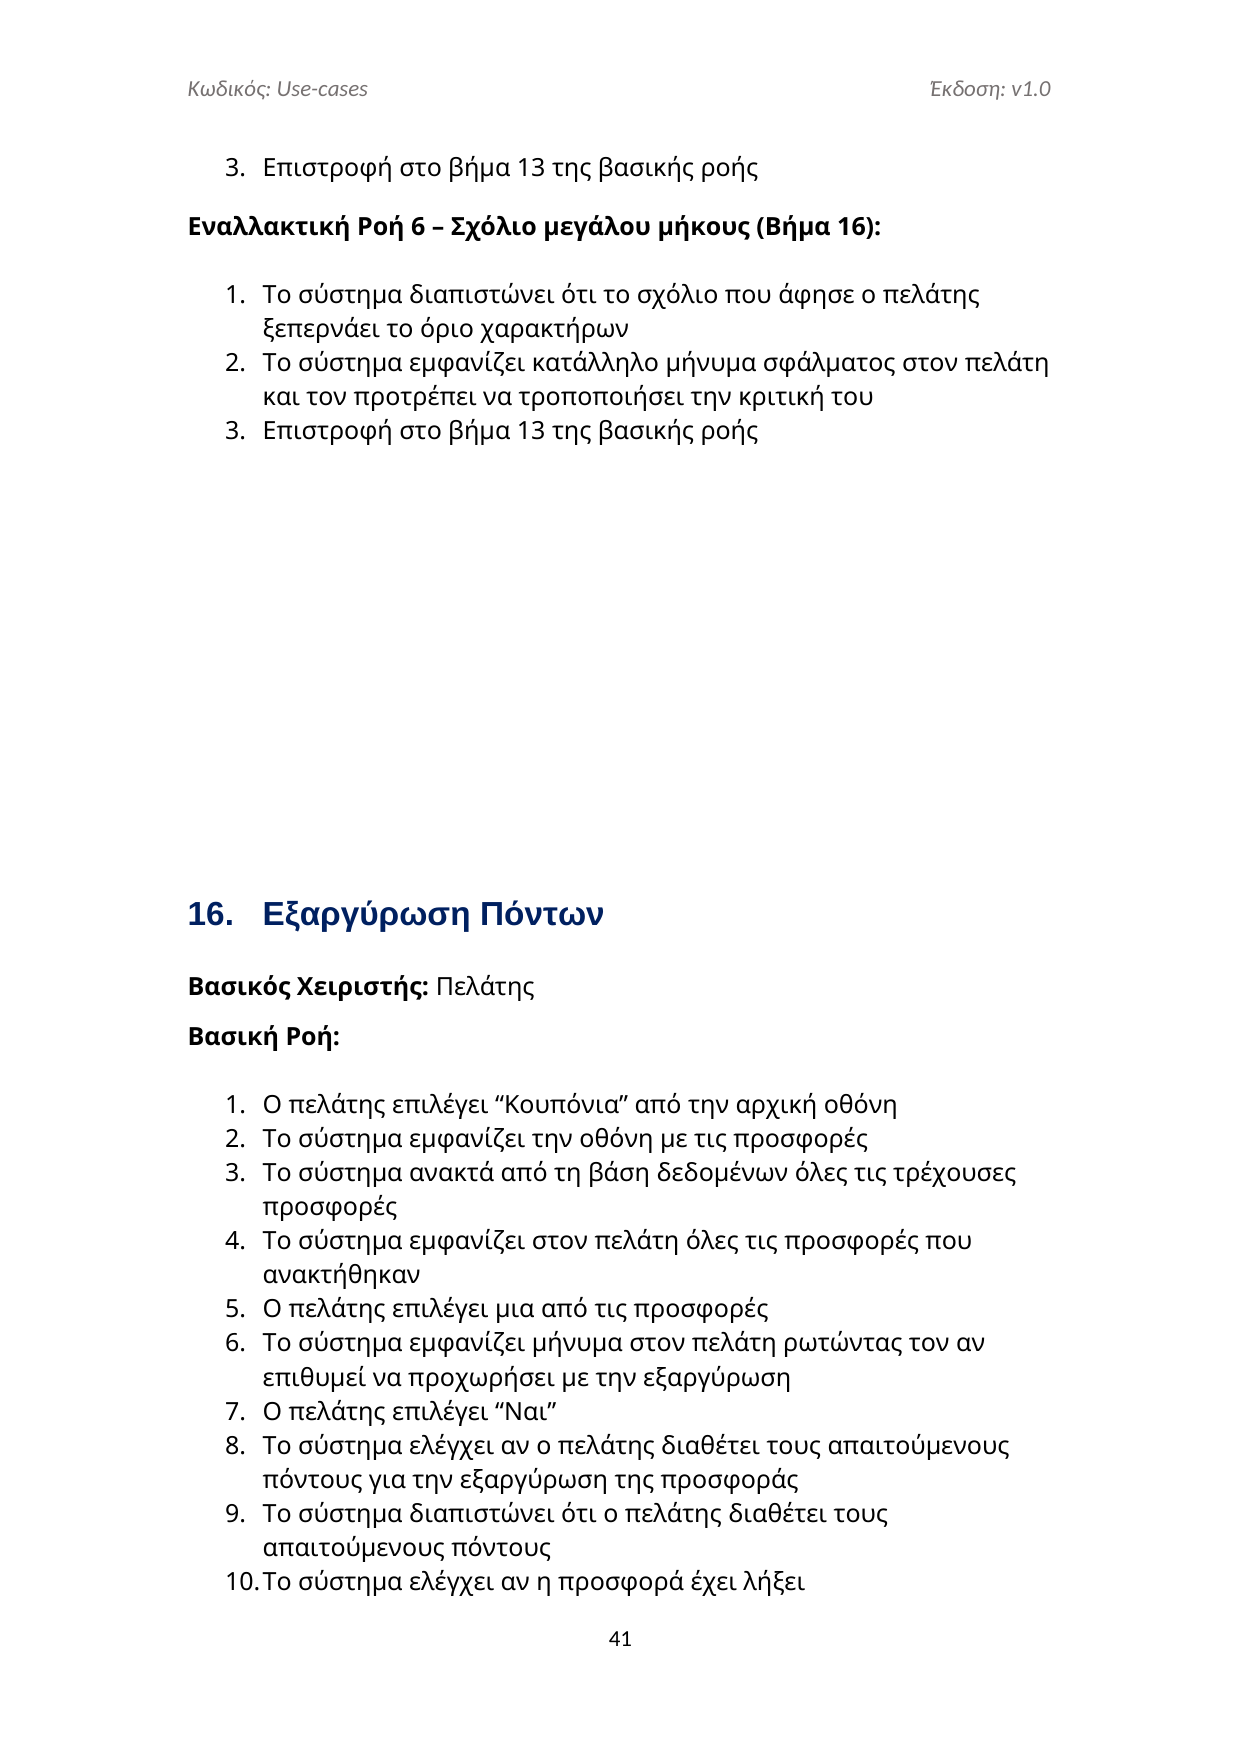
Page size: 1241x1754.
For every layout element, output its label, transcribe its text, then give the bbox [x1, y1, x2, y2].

list Ο πελάτης επιλέγει “Ναι” [225, 1393, 1053, 1427]
text Βασική Ροή: [187, 1019, 1053, 1053]
text Εναλλακτική Ροή 6 – Σχόλιο μεγάλου μήκους (Βήμα 16): [187, 209, 1053, 243]
list Το σύστημα διαπιστώνει ότι ο πελάτης διαθέτει τους απαιτούμενους πόντους [225, 1495, 1053, 1563]
list Το σύστημα εμφανίζει κατάλληλο μήνυμα σφάλματος στον πελάτη και τον προτρέπει να τροποποιήσει την κριτική του [225, 345, 1053, 413]
list Το σύστημα εμφανίζει την οθόνη με τις προσφορές [225, 1121, 1053, 1155]
list Το σύστημα εμφανίζει στον πελάτη όλες τις προσφορές που ανακτήθηκαν [225, 1223, 1053, 1291]
list Ο πελάτης επιλέγει “Κουπόνια” από την αρχική οθόνη [225, 1087, 1053, 1121]
text Βασικός Χειριστής: Πελάτης [187, 968, 1053, 1002]
list Επιστροφή στο βήμα 13 της βασικής ροής [225, 150, 1053, 184]
list Το σύστημα ελέγχει αν η προσφορά έχει λήξει [225, 1563, 1053, 1598]
list Επιστροφή στο βήμα 13 της βασικής ροής [225, 413, 1053, 447]
list Το σύστημα διαπιστώνει ότι το σχόλιο που άφησε ο πελάτης ξεπερνάει το όριο χαρακτήρων [225, 277, 1053, 345]
list Το σύστημα ελέγχει αν ο πελάτης διαθέτει τους απαιτούμενους πόντους για την εξαργύρωση της προσφοράς [225, 1427, 1053, 1495]
list Ο πελάτης επιλέγει μια από τις προσφορές [225, 1291, 1053, 1325]
list Εξαργύρωση Πόντων [187, 894, 1053, 932]
list Το σύστημα ανακτά από τη βάση δεδομένων όλες τις τρέχουσες προσφορές [225, 1155, 1053, 1223]
list Το σύστημα εμφανίζει μήνυμα στον πελάτη ρωτώντας τον αν επιθυμεί να προχωρήσει με την εξαργύρωση [225, 1325, 1053, 1393]
